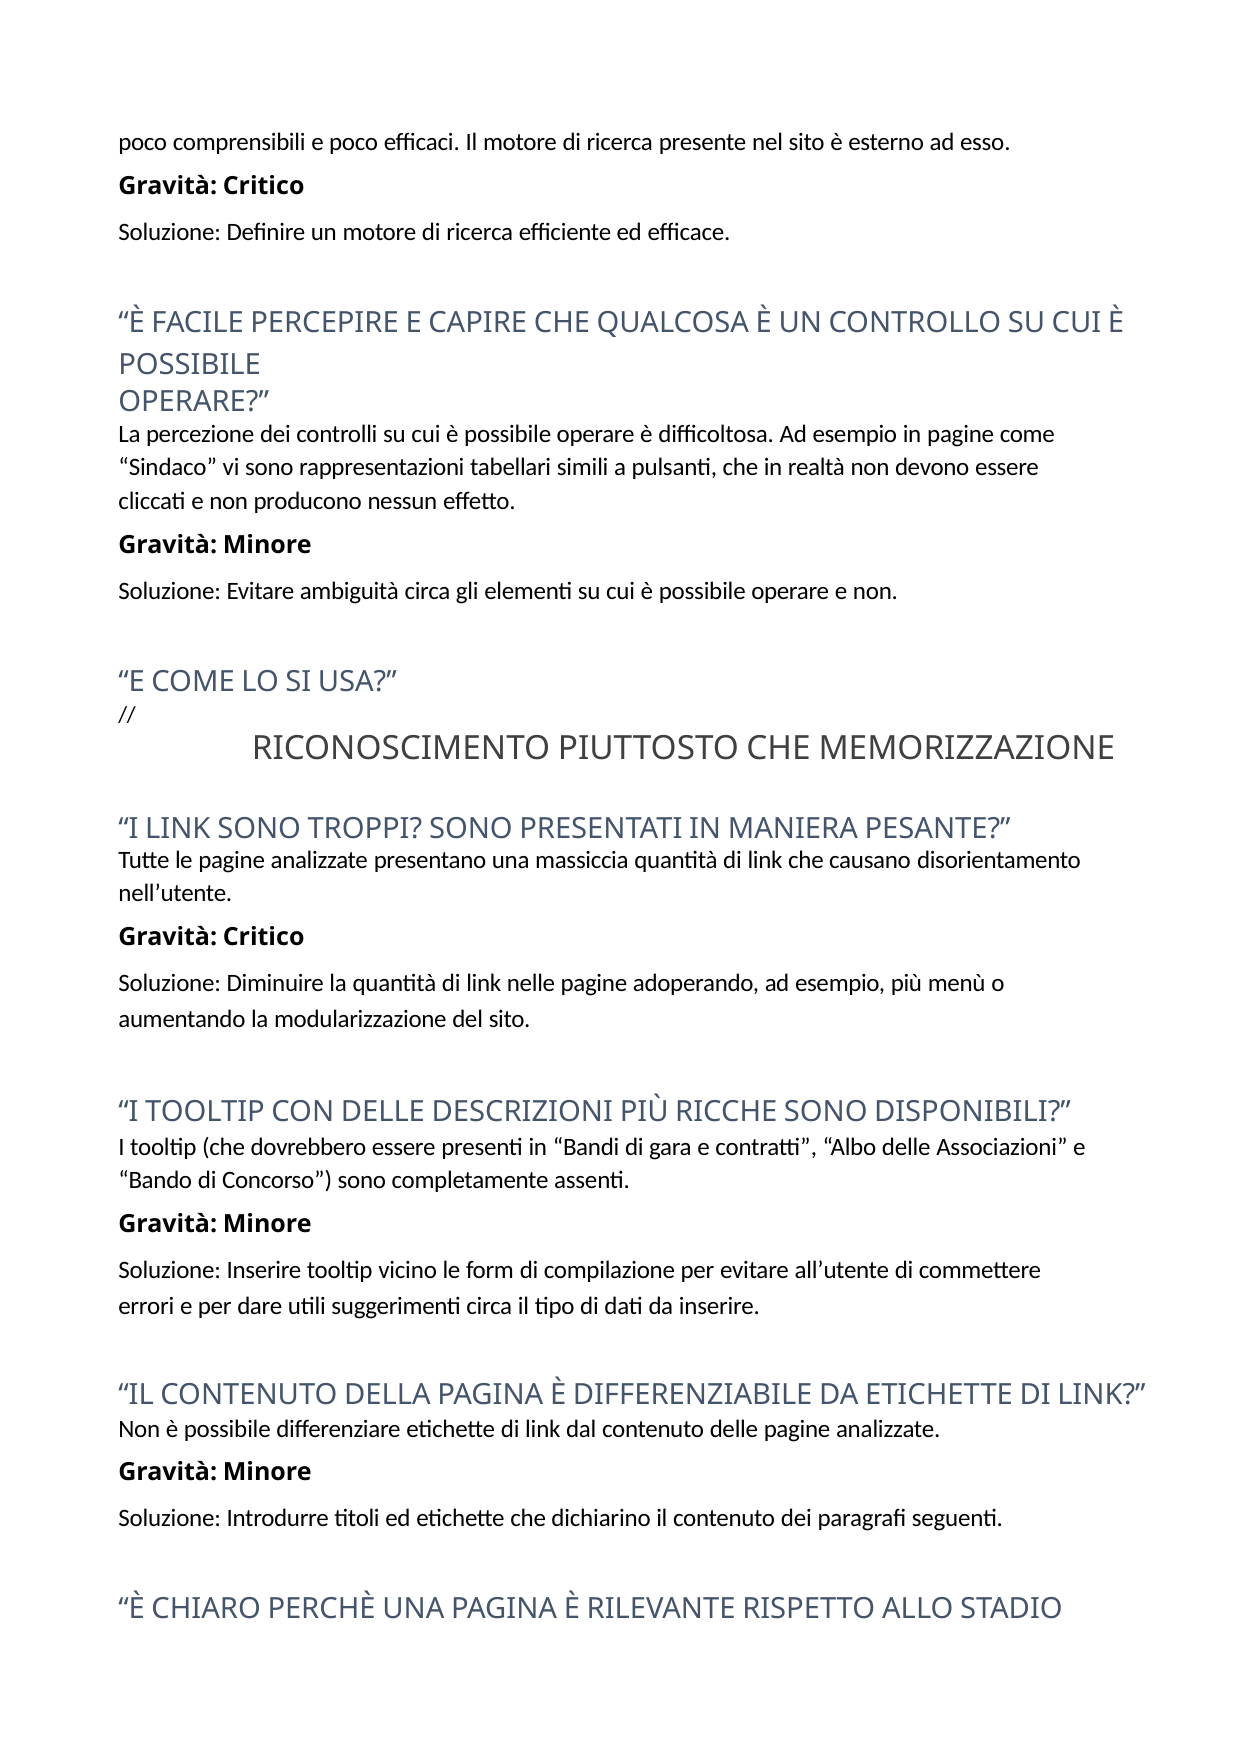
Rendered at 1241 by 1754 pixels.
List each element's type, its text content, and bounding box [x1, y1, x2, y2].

text Gravità: Critico [118, 908, 1166, 954]
text Gravità: Minore [118, 1195, 1166, 1241]
text errori e per dare utili suggerimenti circa il tipo di dati da inserire. [118, 1287, 1166, 1321]
text Gravità: Minore [118, 516, 1166, 562]
text “È CHIARO PERCHÈ UNA PAGINA È RILEVANTE RISPETTO ALLO STADIO [118, 1586, 1166, 1627]
text “Sindaco” vi sono rappresentazioni tabellari simili a pulsanti, che in realtà non devono essere [118, 449, 1166, 483]
text “IL CONTENUTO DELLA PAGINA È DIFFERENZIABILE DA ETICHETTE DI LINK?” [118, 1371, 1166, 1413]
text Soluzione: Diminuire la quantità di link nelle pagine adoperando, ad esempio, più menù o [118, 954, 1166, 1000]
text Gravità: Minore [118, 1443, 1166, 1489]
text “I LINK SONO TROPPI? SONO PRESENTATI IN MANIERA PESANTE?” [118, 815, 1166, 844]
text nell’utente. [118, 874, 1166, 908]
text La percezione dei controlli su cui è possibile operare è difficoltosa. Ad esempio in pagine come [118, 418, 1166, 449]
text “I TOOLTIP CON DELLE DESCRIZIONI PIÙ RICCHE SONO DISPONIBILI?” [118, 1084, 1166, 1131]
text Soluzione: Evitare ambiguità circa gli elementi su cui è possibile operare e non. [118, 562, 1166, 608]
text “E COME LO SI USA?” [118, 658, 1166, 700]
text “È FACILE PERCEPIRE E CAPIRE CHE QUALCOSA È UN CONTROLLO SU CUI È POSSIBILE [118, 300, 1166, 383]
text Soluzione: Definire un motore di ricerca efficiente ed efficace. [118, 204, 1166, 250]
text cliccati e non producono nessun effetto. [118, 483, 1166, 516]
text OPERARE?” [118, 383, 1166, 418]
text Soluzione: Inserire tooltip vicino le form di compilazione per evitare all’utente di commettere [118, 1241, 1166, 1287]
text “Bando di Concorso”) sono completamente assenti. [118, 1162, 1166, 1195]
text Gravità: Critico [118, 157, 1166, 204]
text // [118, 700, 1166, 728]
text Non è possibile differenziare etichette di link dal contenuto delle pagine analizzate. [118, 1413, 1166, 1443]
text Soluzione: Introdurre titoli ed etichette che dichiarino il contenuto dei paragrafi seguenti. [118, 1489, 1166, 1536]
text I tooltip (che dovrebbero essere presenti in “Bandi di gara e contratti”, “Albo delle Associazioni” e [118, 1131, 1166, 1162]
text Tutte le pagine analizzate presentano una massiccia quantità di link che causano disorientamento [118, 844, 1166, 874]
text poco comprensibili e poco efficaci. Il motore di ricerca presente nel sito è esterno ad esso. [118, 124, 1166, 157]
text aumentando la modularizzazione del sito. [118, 1000, 1166, 1034]
text RICONOSCIMENTO PIUTTOSTO CHE MEMORIZZAZIONE [118, 728, 1166, 768]
